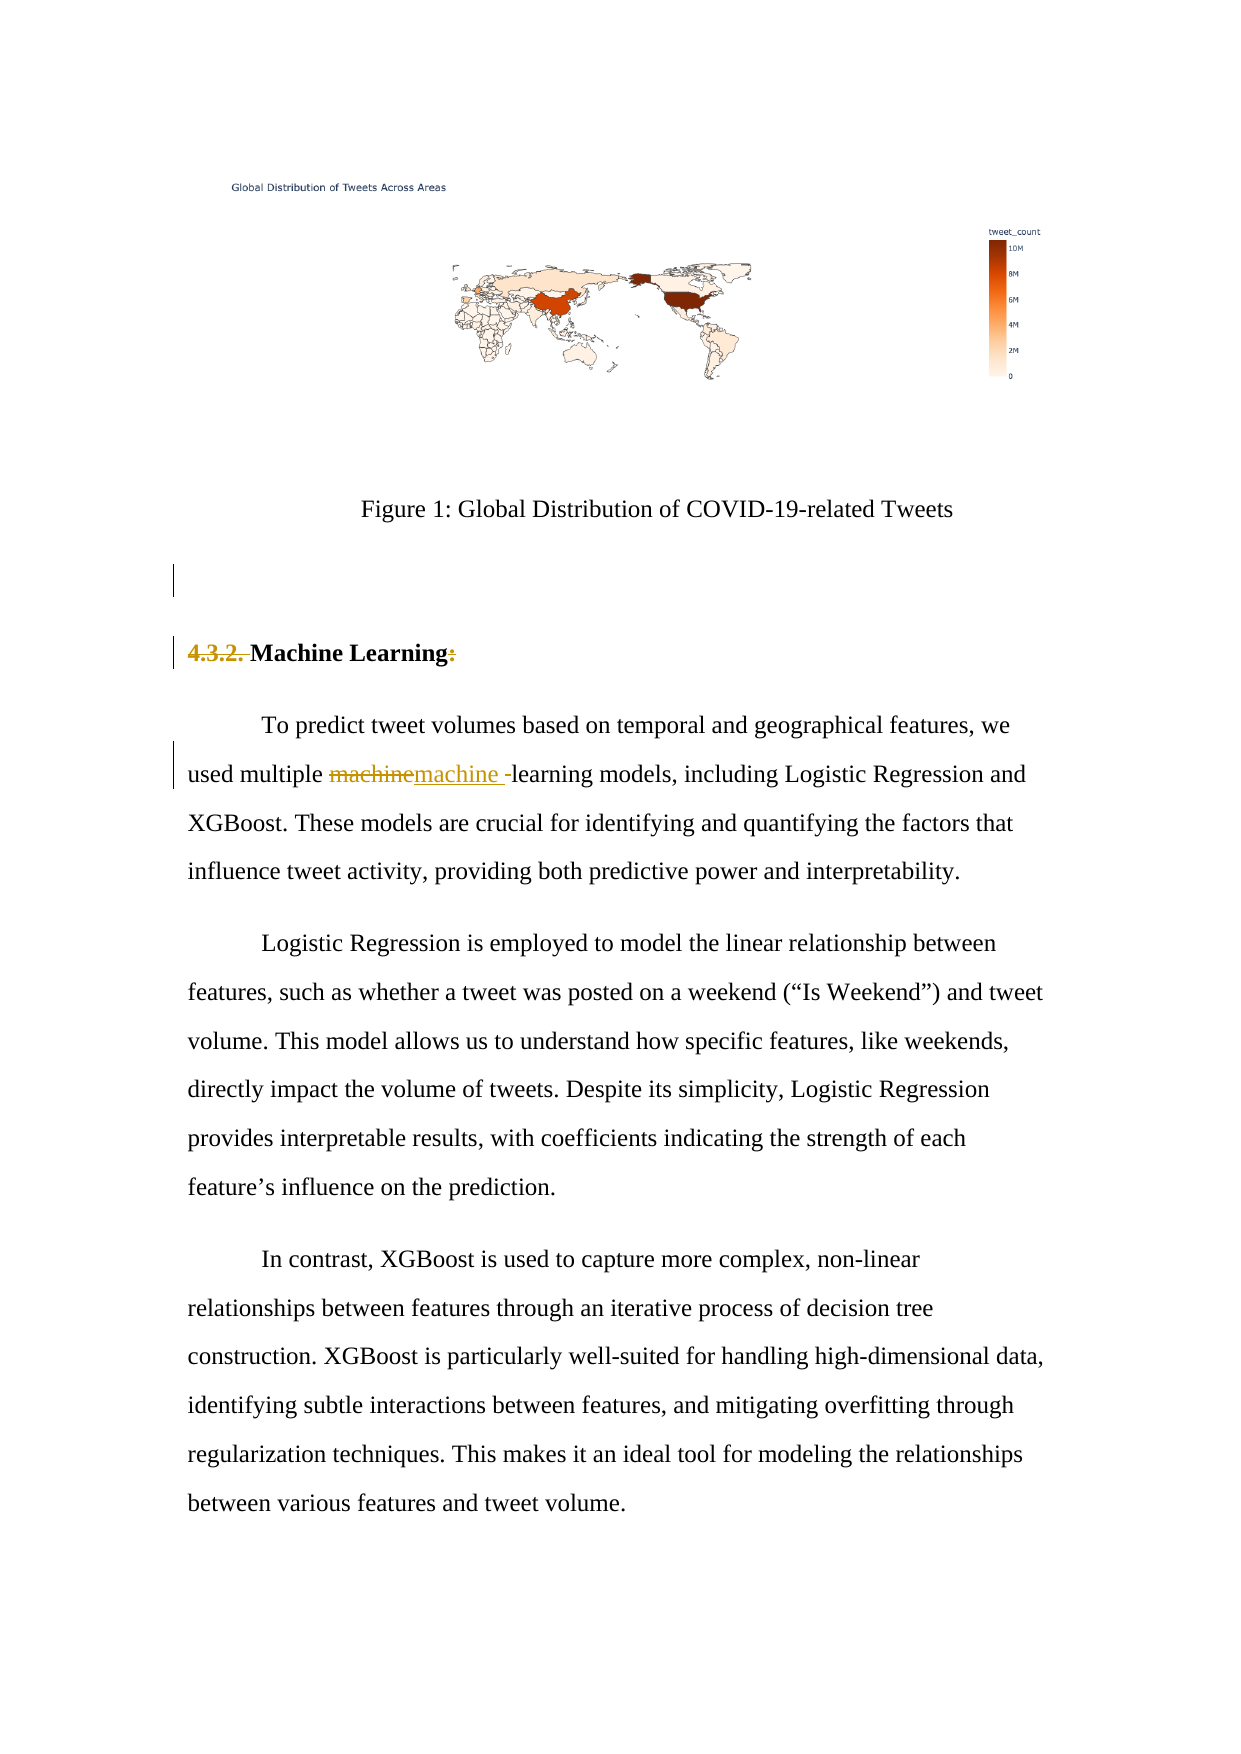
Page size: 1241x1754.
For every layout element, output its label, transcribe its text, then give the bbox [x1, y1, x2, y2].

text Machine Learning [187, 636, 1053, 669]
text Figure 1: Global Distribution of COVID-19-related Tweets [187, 493, 1053, 525]
text In contrast, XGBoost is used to capture more complex, non-linear relationships between features through an iterative process of decision tree construction. XGBoost is particularly well-suited for handling high-dimensional data, identifying subtle interactions between features, and mitigating overfitting through regularization techniques. This makes it an ideal tool for modeling the relationships between various features and tweet volume. [187, 1242, 1053, 1518]
text Logistic Regression is employed to model the linear relationship between features, such as whether a tweet was posted on a weekend (“Is Weekend”) and tweet volume. This model allows us to understand how specific features, like weekends, directly impact the volume of tweets. Despite its simplicity, Logistic Regression provides interpretable results, with coefficients indicating the strength of each feature’s influence on the prediction. [187, 926, 1053, 1203]
picture [188, 162, 1052, 430]
text To predict tweet volumes based on temporal and geographical features, we used multiple learning models, including Logistic Regression and XGBoost. These models are crucial for identifying and quantifying the factors that influence tweet activity, providing both predictive power and interpretability. [187, 708, 1053, 887]
